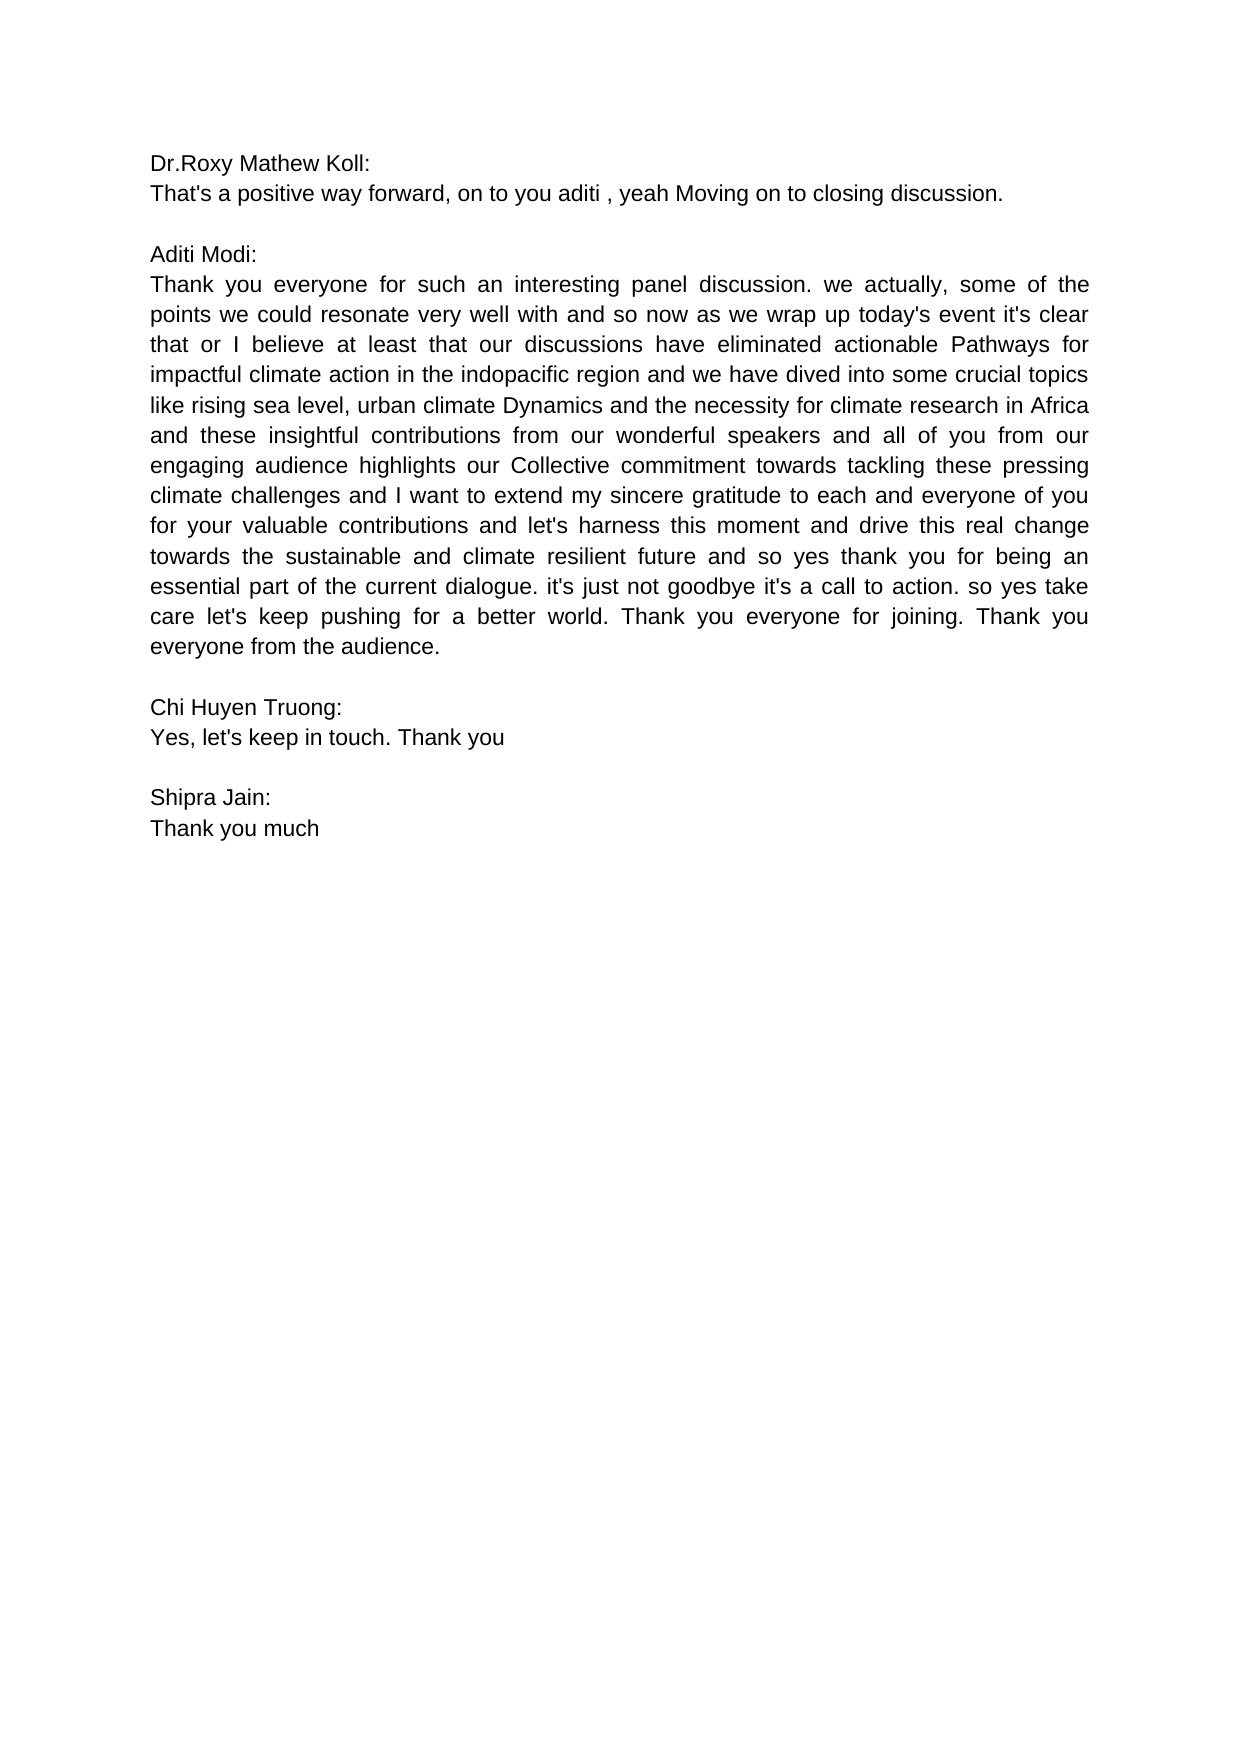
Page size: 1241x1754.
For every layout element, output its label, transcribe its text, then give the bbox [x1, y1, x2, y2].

text Thank you much [150, 814, 1090, 841]
text Aditi Modi: [150, 241, 1090, 267]
text That's a positive way forward, on to you aditi , yeah Moving on to closing discussion. [150, 180, 1090, 207]
text Thank you everyone for such an interesting panel discussion. we actually, some of the points we could resonate very well with and so now as we wrap up today's event it's clear that or I believe at least that our discussions have eliminated actionable Pathways for impactful climate action in the indopacific region and we have dived into some crucial topics like rising sea level, urban climate Dynamics and the necessity for climate research in Africa and these insightful contributions from our wonderful speakers and all of you from our engaging audience highlights our Collective commitment towards tackling these pressing climate challenges and I want to extend my sincere gratitude to each and everyone of you for your valuable contributions and let's harness this moment and drive this real change towards the sustainable and climate resilient future and so yes thank you for being an essential part of the current dialogue. it's just not goodbye it's a call to action. so yes take care let's keep pushing for a better world. Thank you everyone for joining. Thank you everyone from the audience. [150, 271, 1090, 660]
text Dr.Roxy Mathew Koll: [150, 150, 1090, 176]
text Chi Huyen Truong: [150, 694, 1090, 720]
text Yes, let's keep in touch. Thank you [150, 724, 1090, 750]
text Shipra Jain: [150, 784, 1090, 811]
